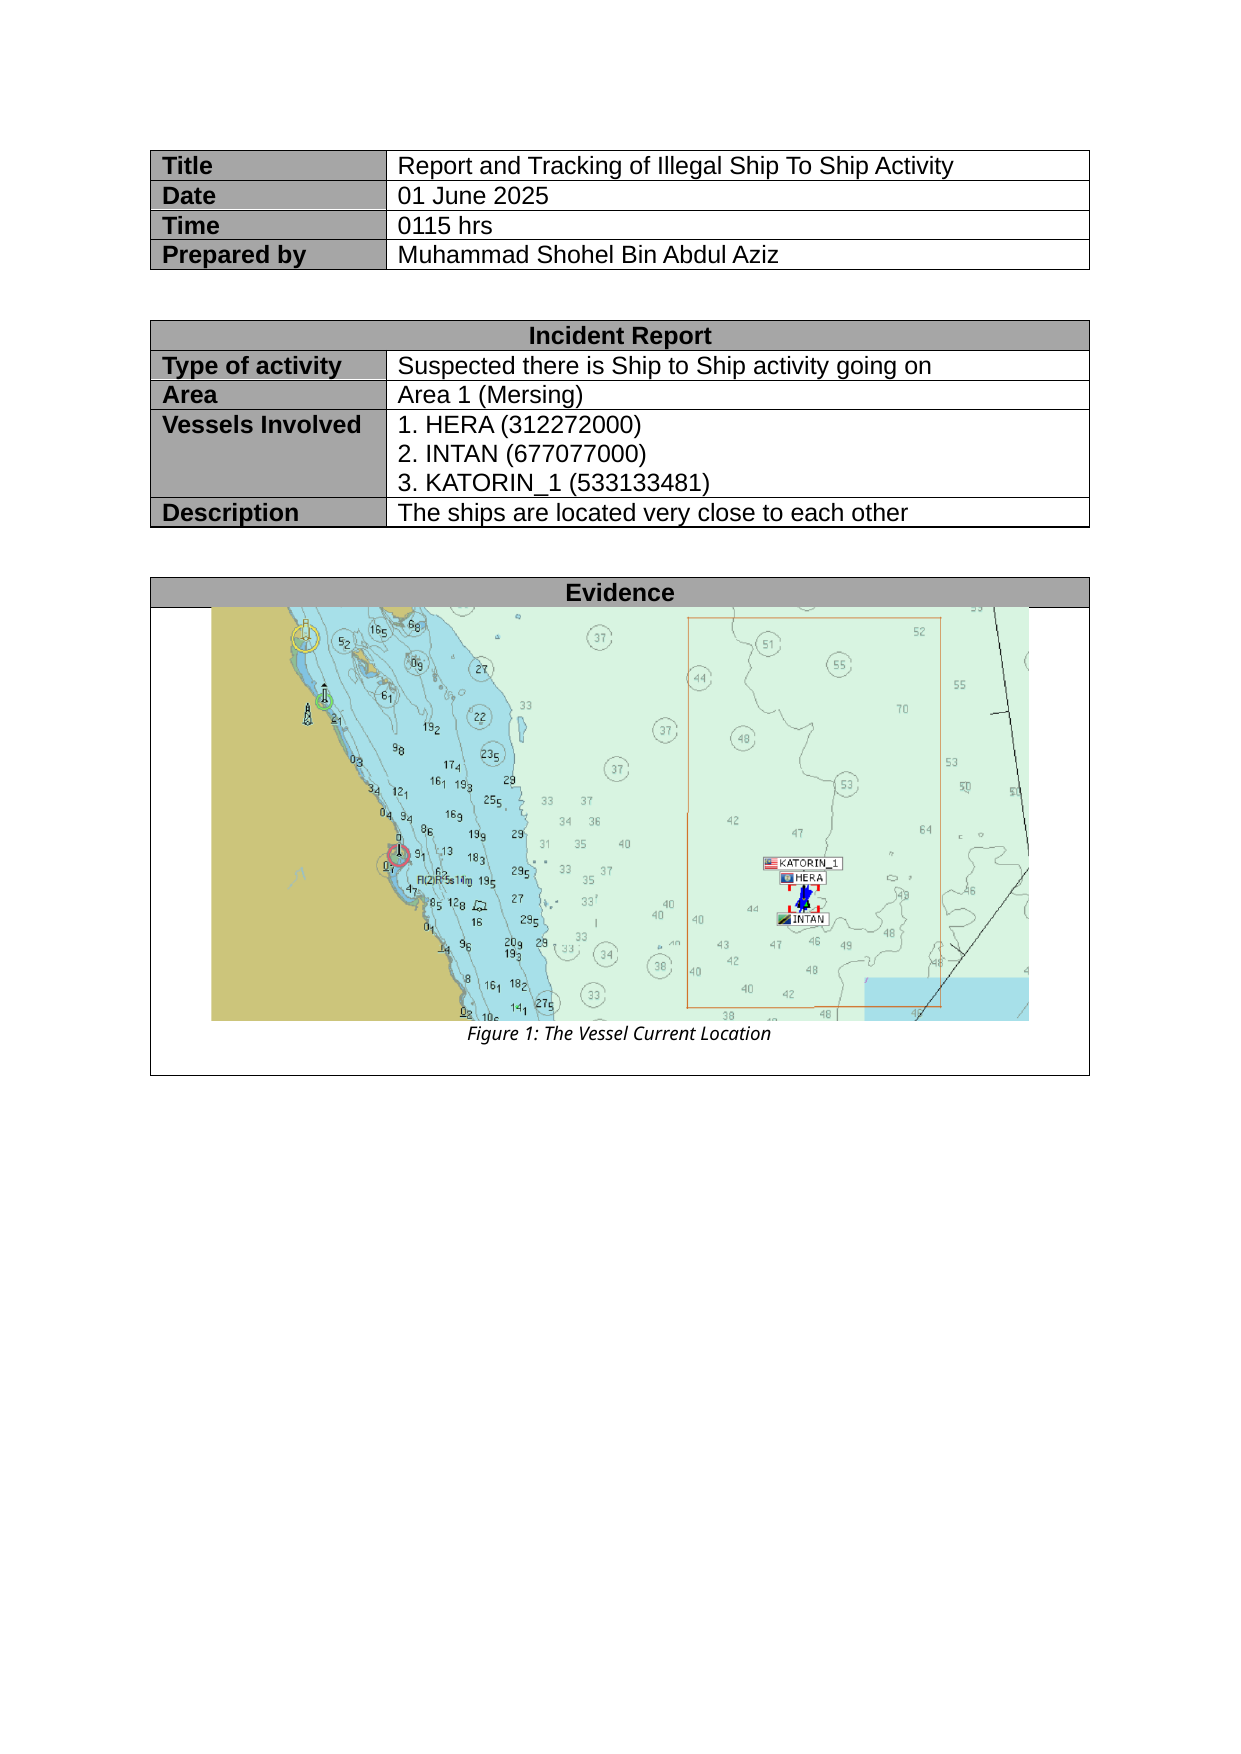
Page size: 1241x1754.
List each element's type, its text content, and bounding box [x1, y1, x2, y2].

table_cell 0115 hrs [387, 211, 1089, 239]
picture [211, 607, 1029, 1021]
table_cell Vessels Involved [151, 410, 386, 497]
table_cell Area 1 (Mersing) [387, 381, 1089, 409]
table_header Evidence [151, 578, 1089, 607]
table_header Incident Report [151, 321, 1089, 350]
table_cell Time [151, 211, 386, 239]
table_cell Type of activity [151, 351, 386, 379]
table_header Title [151, 151, 386, 180]
table_header Report and Tracking of Illegal Ship To Ship Activity [387, 151, 1089, 180]
table_cell Muhammad Shohel Bin Abdul Aziz [387, 240, 1089, 269]
table_cell Description [151, 498, 386, 526]
table_cell Area [151, 381, 386, 409]
table_cell 01 June 2025 [387, 181, 1089, 209]
table_cell Prepared by [151, 240, 386, 269]
table_cell 1. HERA (312272000) 2. INTAN (677077000) 3. KATORIN_1 (533133481) [387, 410, 1089, 497]
table_cell Date [151, 181, 386, 209]
table_cell Figure 1: The Vessel Current Location [151, 608, 1089, 1074]
table_cell Suspected there is Ship to Ship activity going on [387, 351, 1089, 379]
table_cell The ships are located very close to each other [387, 498, 1089, 526]
